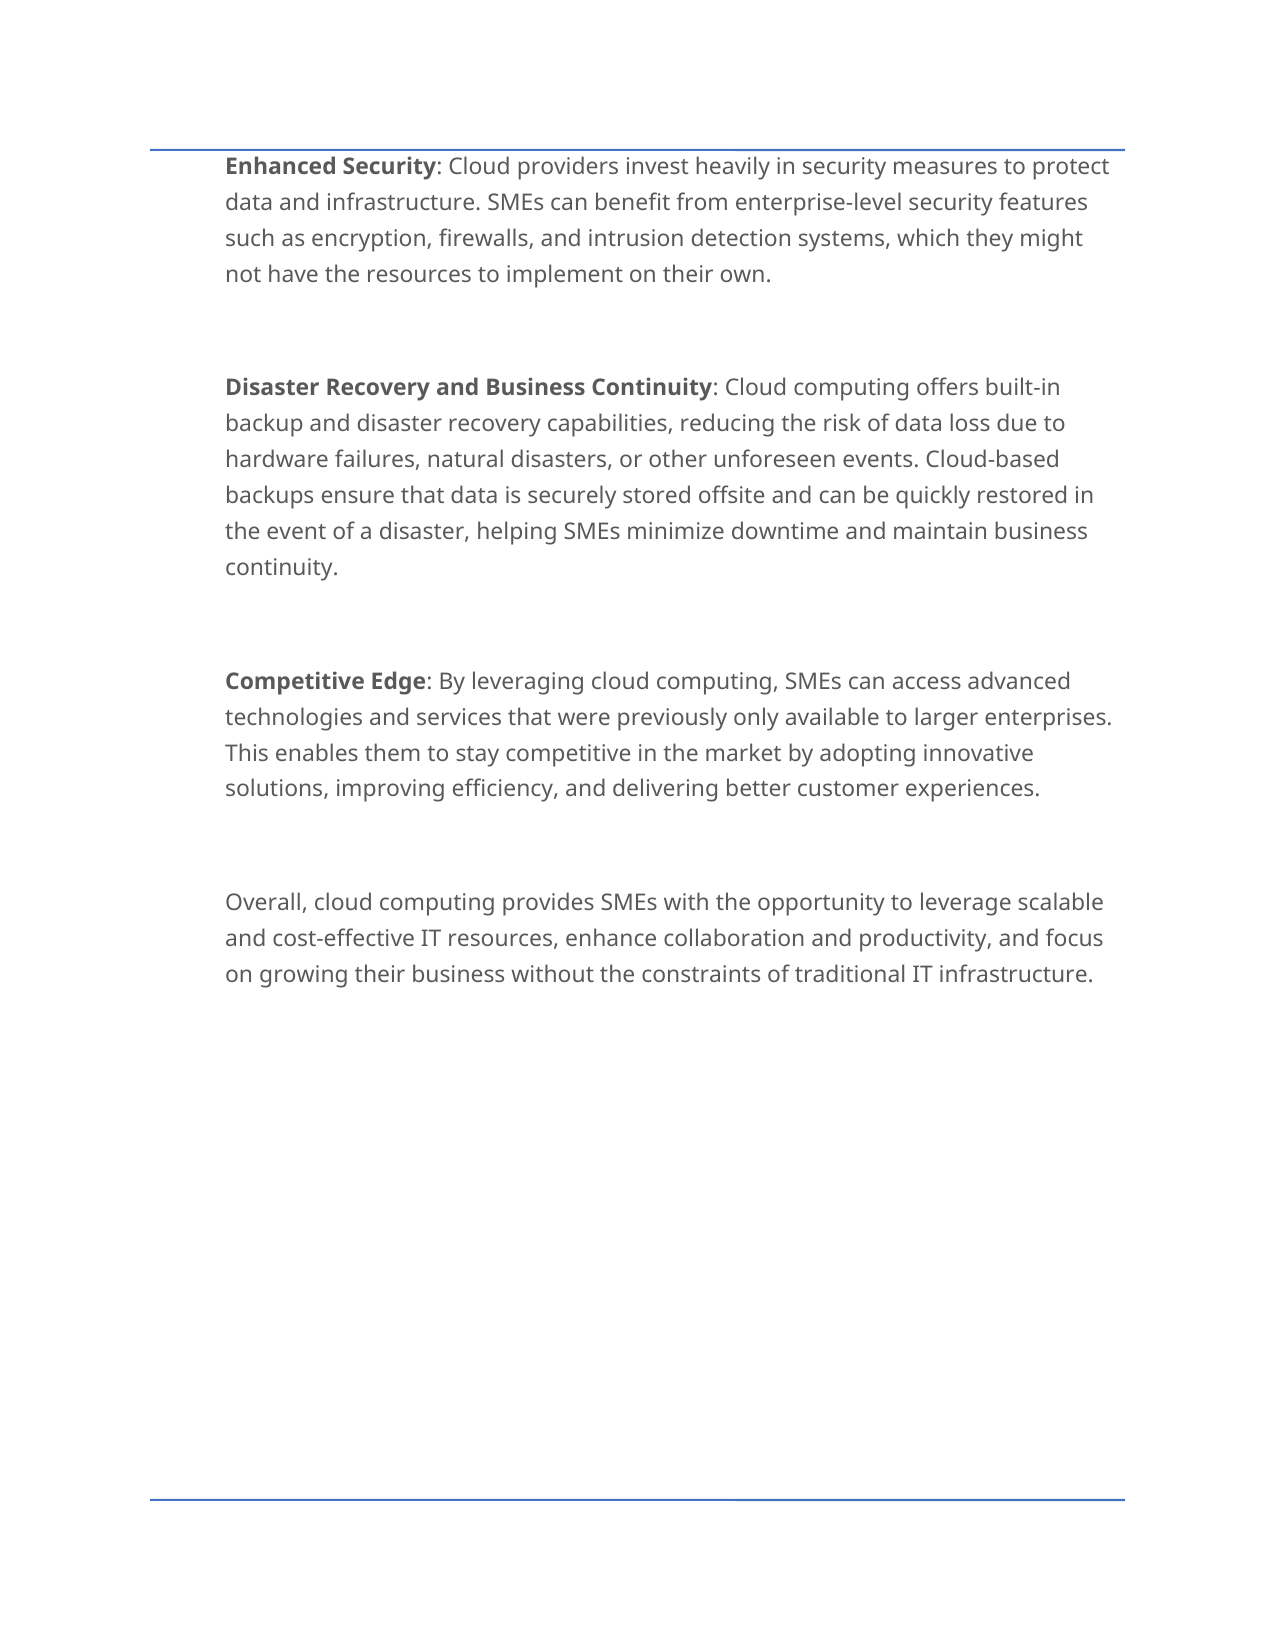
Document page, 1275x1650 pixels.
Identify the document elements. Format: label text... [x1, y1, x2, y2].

text Disaster Recovery and Business Continuity: Cloud computing offers built-in backup and disaster recovery capabilities, reducing the risk of data loss due to hardware failures, natural disasters, or other unforeseen events. Cloud-based backups ensure that data is securely stored offsite and can be quickly restored in the event of a disaster, helping SMEs minimize downtime and maintain business continuity. [225, 371, 1125, 582]
text Enhanced Security: Cloud providers invest heavily in security measures to protect data and infrastructure. SMEs can benefit from enterprise-level security features such as encryption, firewalls, and intrusion detection systems, which they might not have the resources to implement on their own. [225, 150, 1125, 289]
text Overall, cloud computing provides SMEs with the opportunity to leverage scalable and cost-effective IT resources, enhance collaboration and productivity, and focus on growing their business without the constraints of traditional IT infrastructure. [225, 886, 1125, 989]
text Competitive Edge: By leveraging cloud computing, SMEs can access advanced technologies and services that were previously only available to larger enterprises. This enables them to stay competitive in the market by adopting innovative solutions, improving efficiency, and delivering better customer experiences. [225, 664, 1125, 804]
